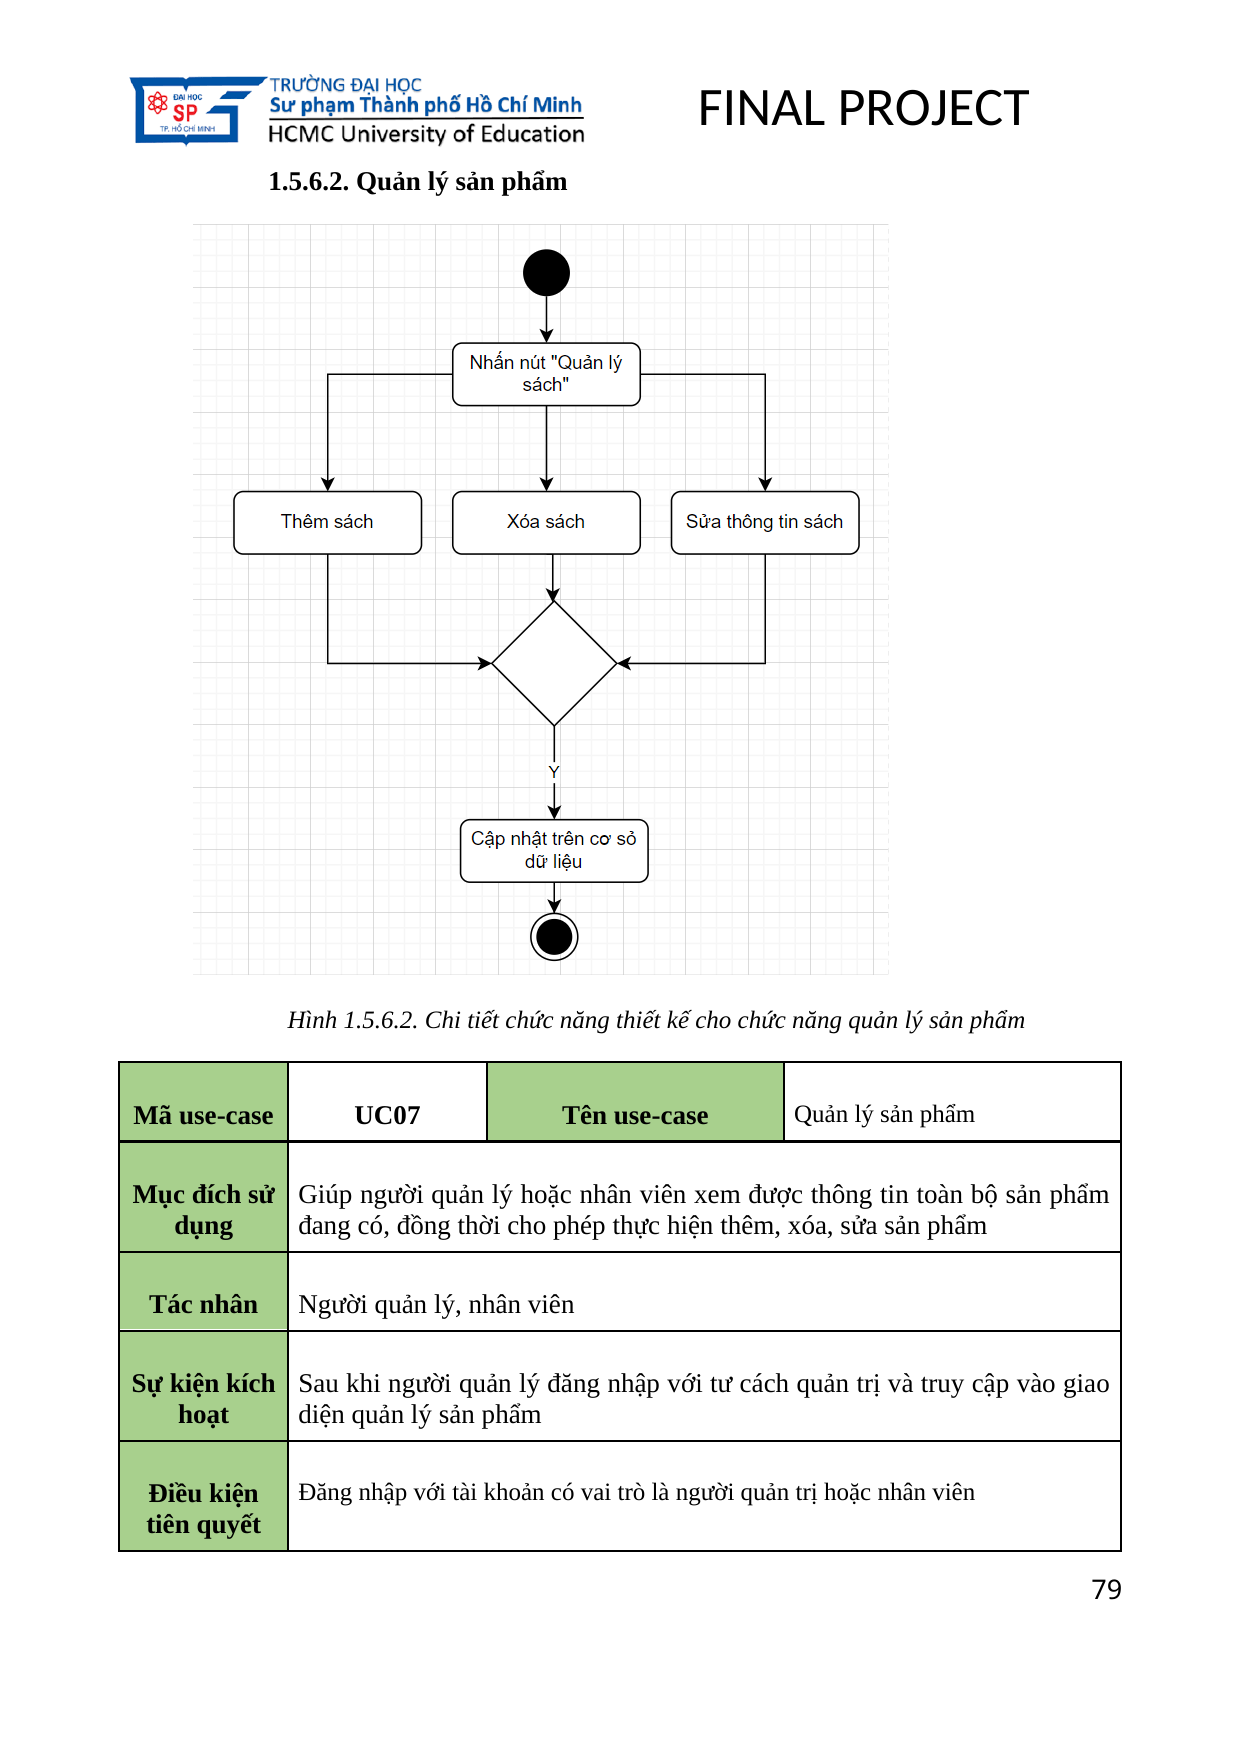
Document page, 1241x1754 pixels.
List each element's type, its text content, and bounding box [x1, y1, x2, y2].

text Hình 1.5.6.2. Chi tiết chức năng thiết kế cho chức năng quản lý sản phẩm [118, 1006, 1122, 1034]
table_header Mã use-case [120, 1063, 287, 1140]
picture [193, 224, 889, 975]
table_cell Mục đích sử dụng [120, 1143, 287, 1251]
table_cell Đăng nhập với tài khoản có vai trò là người quản trị hoặc nhân viên [289, 1442, 1120, 1550]
table_cell Người quản lý, nhân viên [289, 1253, 1120, 1329]
subtitle 1.5.6.2. Quản lý sản phẩm [193, 118, 1122, 197]
table_header Quản lý sản phẩm [785, 1063, 1120, 1140]
table_cell Điều kiện tiên quyết [120, 1442, 287, 1550]
table_header Tên use-case [488, 1063, 783, 1140]
table_cell Tác nhân [120, 1253, 287, 1329]
picture [125, 73, 589, 150]
table_cell Sự kiện kích hoạt [120, 1332, 287, 1440]
table_header UC07 [289, 1063, 486, 1140]
table_cell Sau khi người quản lý đăng nhập với tư cách quản trị và truy cập vào giao diện quản lý sản phẩm [289, 1332, 1120, 1440]
table_cell Giúp người quản lý hoặc nhân viên xem được thông tin toàn bộ sản phẩm đang có, đồng thời cho phép thực hiện thêm, xóa, sửa sản phẩm [289, 1143, 1120, 1251]
